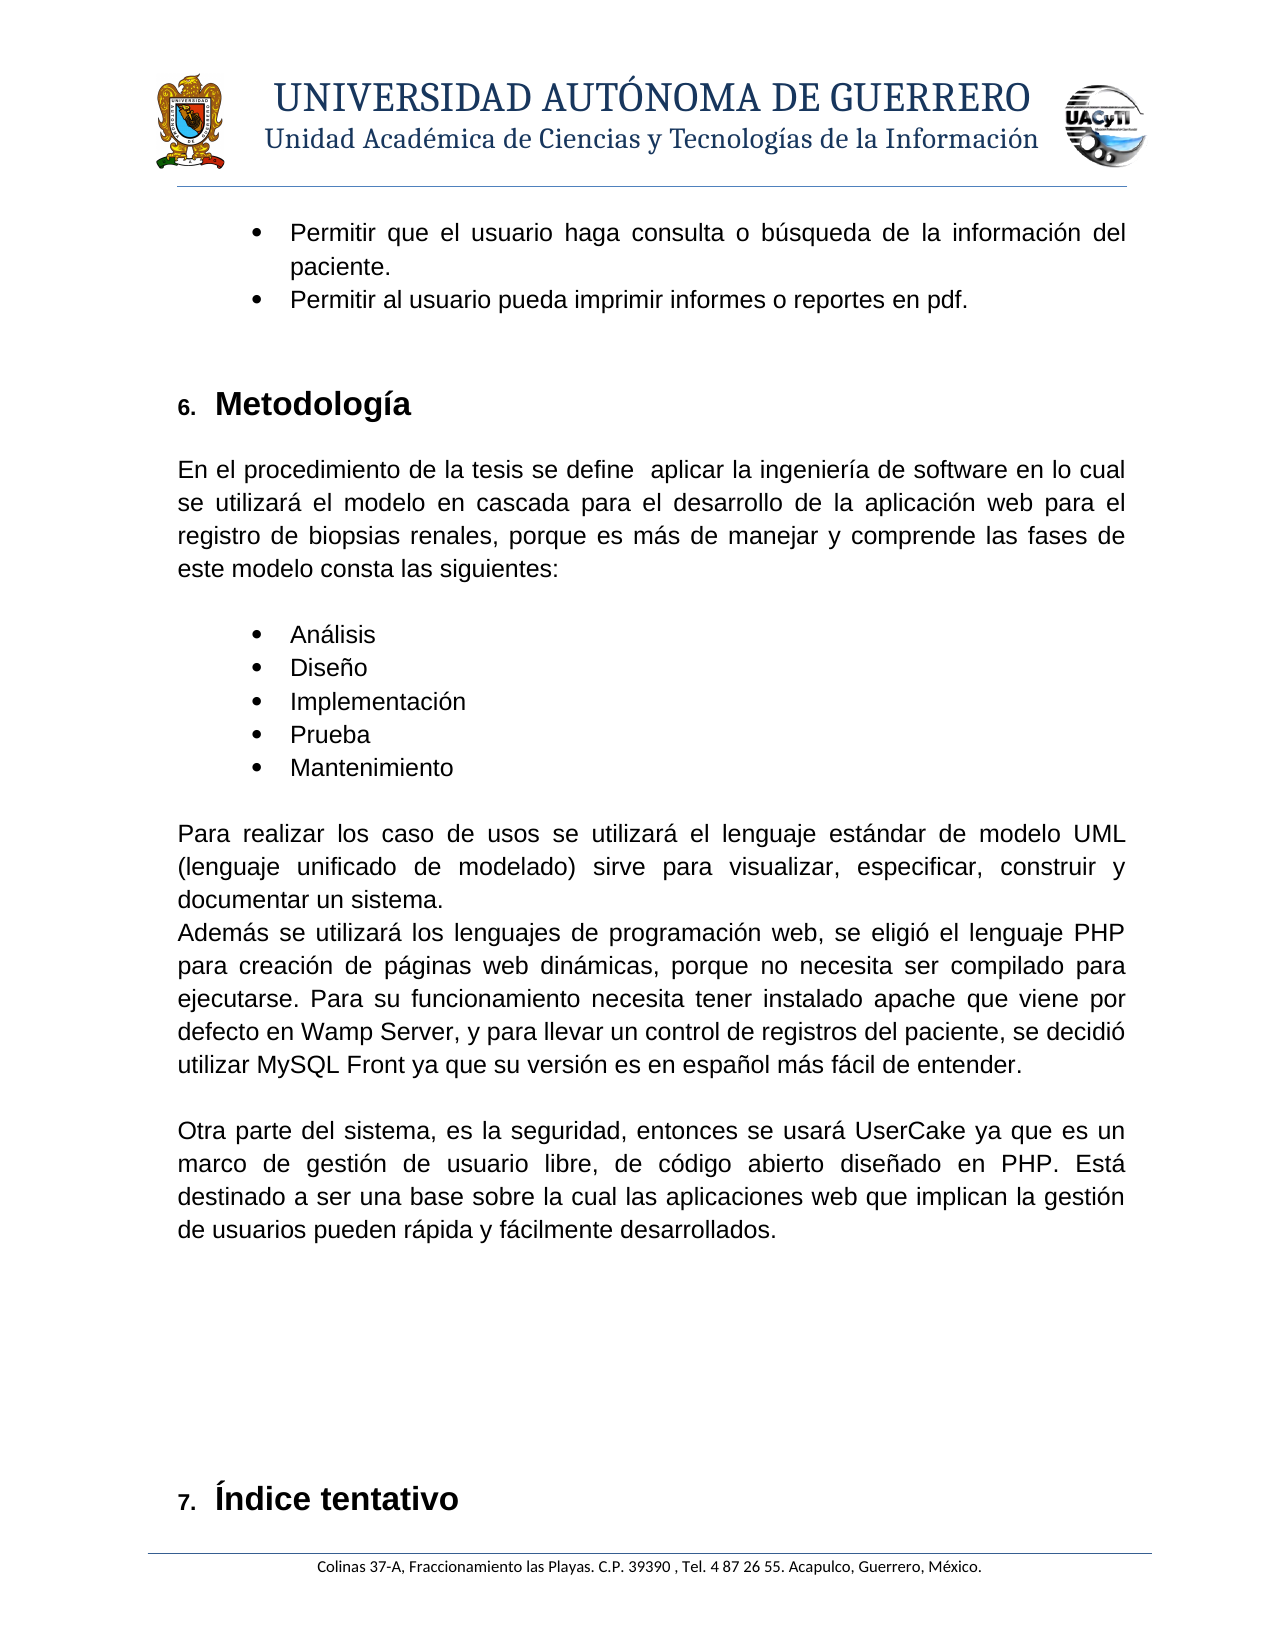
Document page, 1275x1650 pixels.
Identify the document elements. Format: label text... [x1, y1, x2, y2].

list Permitir al usuario pueda imprimir informes o reportes en pdf. [252, 284, 1127, 313]
picture [156, 73, 225, 169]
text En el procedimiento de la tesis se define aplicar la ingeniería de software en lo cual se utilizará el modelo en cascada para el desarrollo de la aplicación web para el registro de biopsias renales, porque es más de manejar y comprende las fases de este modelo consta las siguientes: [177, 455, 1127, 583]
list Mantenimiento [252, 753, 1127, 782]
text Además se utilizará los lenguajes de programación web, se eligió el lenguaje PHP para creación de páginas web dinámicas, porque no necesita ser compilado para ejecutarse. Para su funcionamiento necesita tener instalado apache que viene por defecto en Wamp Server, y para llevar un control de registros del paciente, se decidió utilizar MySQL Front ya que su versión es en español más fácil de entender. [177, 918, 1127, 1079]
picture [1059, 73, 1165, 175]
list Índice tentativo [177, 1479, 1127, 1518]
list Metodología [177, 384, 1127, 422]
list Análisis [252, 620, 1127, 649]
text Otra parte del sistema, es la seguridad, entonces se usará UserCake ya que es un marco de gestión de usuario libre, de código abierto diseñado en PHP. Está destinado a ser una base sobre la cual las aplicaciones web que implican la gestión de usuarios pueden rápida y fácilmente desarrollados. [177, 1116, 1127, 1244]
list Prueba [252, 720, 1127, 748]
text Para realizar los caso de usos se utilizará el lenguaje estándar de modelo UML (lenguaje unificado de modelado) sirve para visualizar, especificar, construir y documentar un sistema. [177, 819, 1127, 914]
list Permitir que el usuario haga consulta o búsqueda de la información del paciente. [252, 218, 1127, 280]
list Diseño [252, 653, 1127, 682]
list Implementación [252, 687, 1127, 715]
